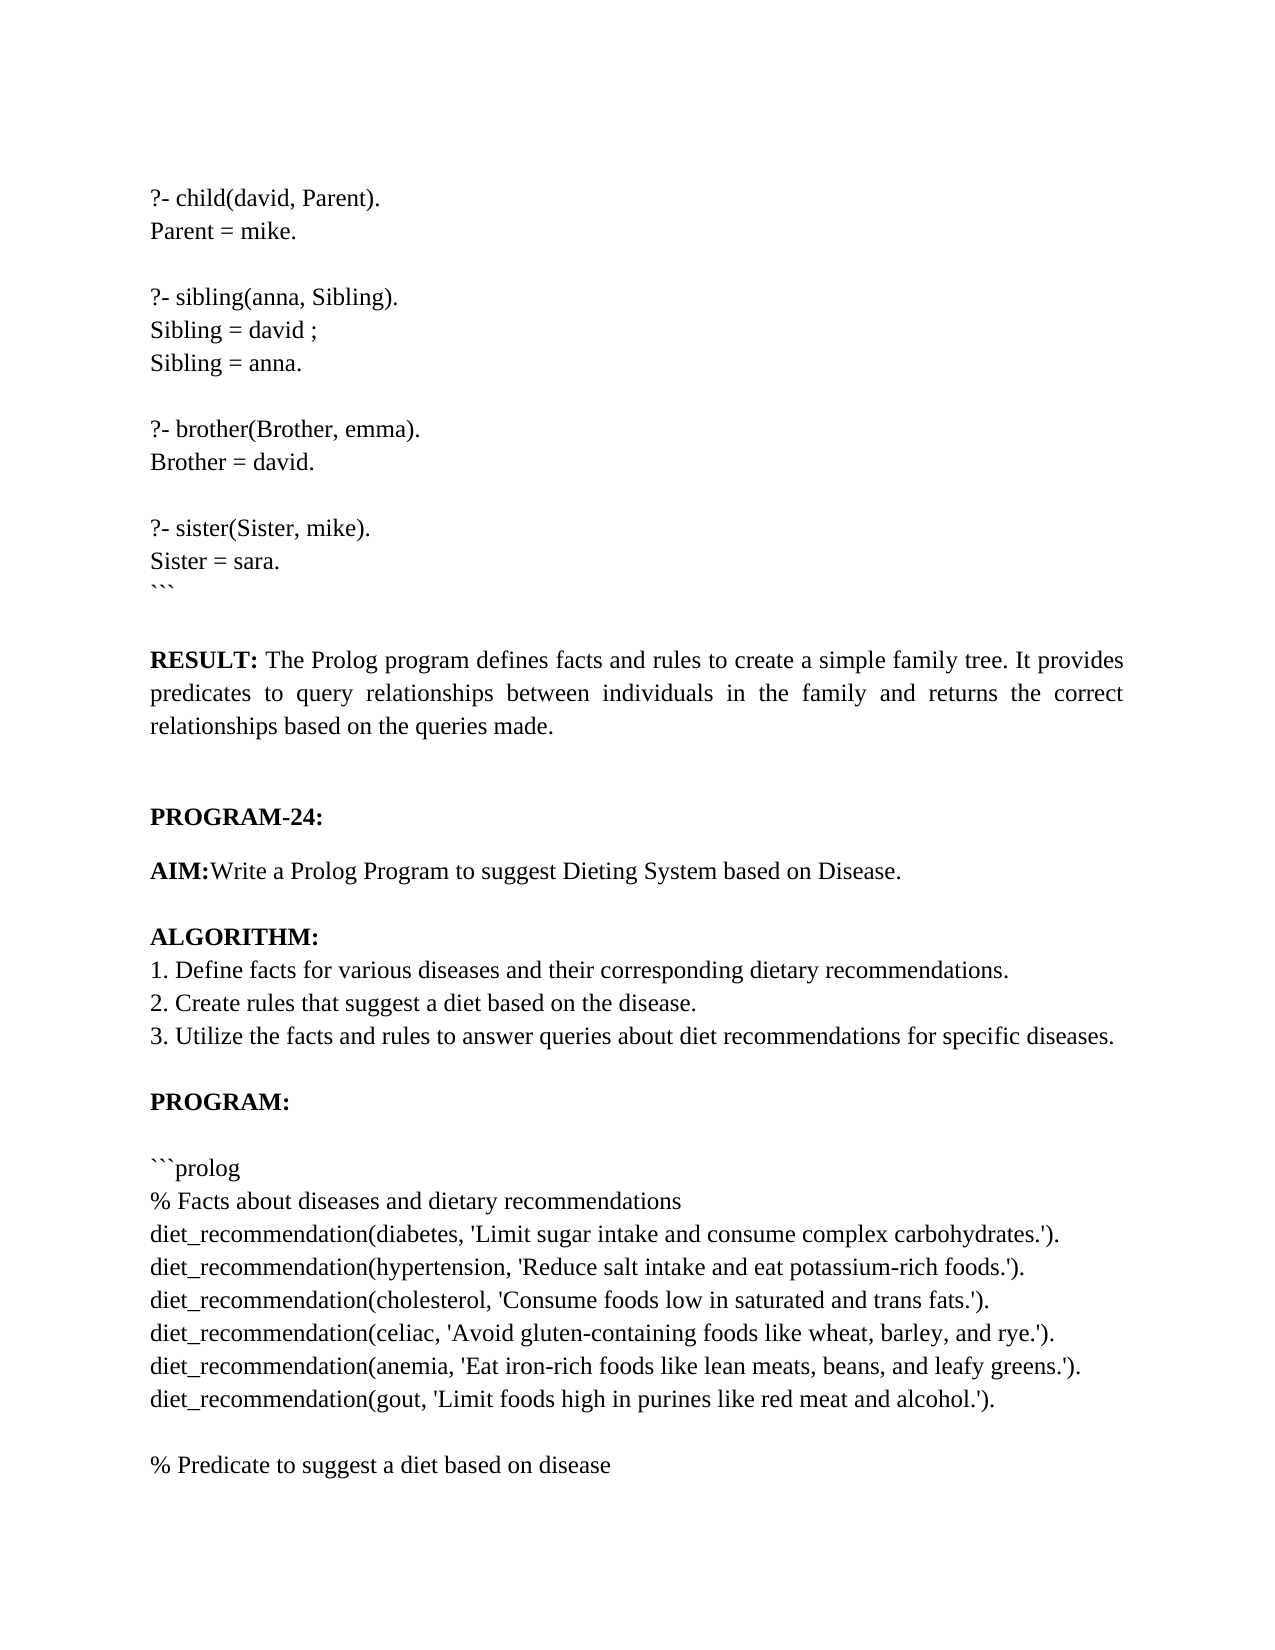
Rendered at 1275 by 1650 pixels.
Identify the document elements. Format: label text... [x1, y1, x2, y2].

text 3. Utilize the facts and rules to answer queries about diet recommendations for specific diseases. [150, 1021, 1125, 1050]
text Brother = david. [150, 447, 1125, 476]
text diet_recommendation(anemia, 'Eat iron-rich foods like lean meats, beans, and leafy greens.'). [150, 1351, 1125, 1380]
text 2. Create rules that suggest a diet based on the disease. [150, 988, 1125, 1017]
text 1. Define facts for various diseases and their corresponding dietary recommendations. [150, 955, 1125, 984]
text ?- child(david, Parent). [150, 183, 1125, 212]
text diet_recommendation(cholesterol, 'Consume foods low in saturated and trans fats.'). [150, 1285, 1125, 1314]
text AIM:Write a Prolog Program to suggest Dieting System based on Disease. [150, 856, 1125, 885]
text ALGORITHM: [150, 922, 1125, 951]
text ?- sister(Sister, mike). [150, 513, 1125, 542]
text Sibling = anna. [150, 348, 1125, 377]
text diet_recommendation(celiac, 'Avoid gluten-containing foods like wheat, barley, and rye.'). [150, 1318, 1125, 1347]
text ?- brother(Brother, emma). [150, 414, 1125, 443]
text RESULT: The Prolog program defines facts and rules to create a simple family tree. It provides predicates to query relationships between individuals in the family and returns the correct relationships based on the queries made. [150, 645, 1125, 740]
text Parent = mike. [150, 216, 1125, 245]
text diet_recommendation(gout, 'Limit foods high in purines like red meat and alcohol.'). [150, 1384, 1125, 1413]
text PROGRAM: [150, 1087, 1125, 1116]
text ```prolog [150, 1153, 1125, 1182]
text ``` [150, 579, 1125, 608]
text Sibling = david ; [150, 315, 1125, 344]
text % Predicate to suggest a diet based on disease [150, 1451, 1125, 1479]
text % Facts about diseases and dietary recommendations [150, 1186, 1125, 1215]
text PROGRAM-24: [150, 802, 1125, 831]
text ?- sibling(anna, Sibling). [150, 282, 1125, 311]
text diet_recommendation(hypertension, 'Reduce salt intake and eat potassium-rich foods.'). [150, 1252, 1125, 1281]
text Sister = sara. [150, 546, 1125, 575]
text diet_recommendation(diabetes, 'Limit sugar intake and consume complex carbohydrates.'). [150, 1219, 1125, 1248]
